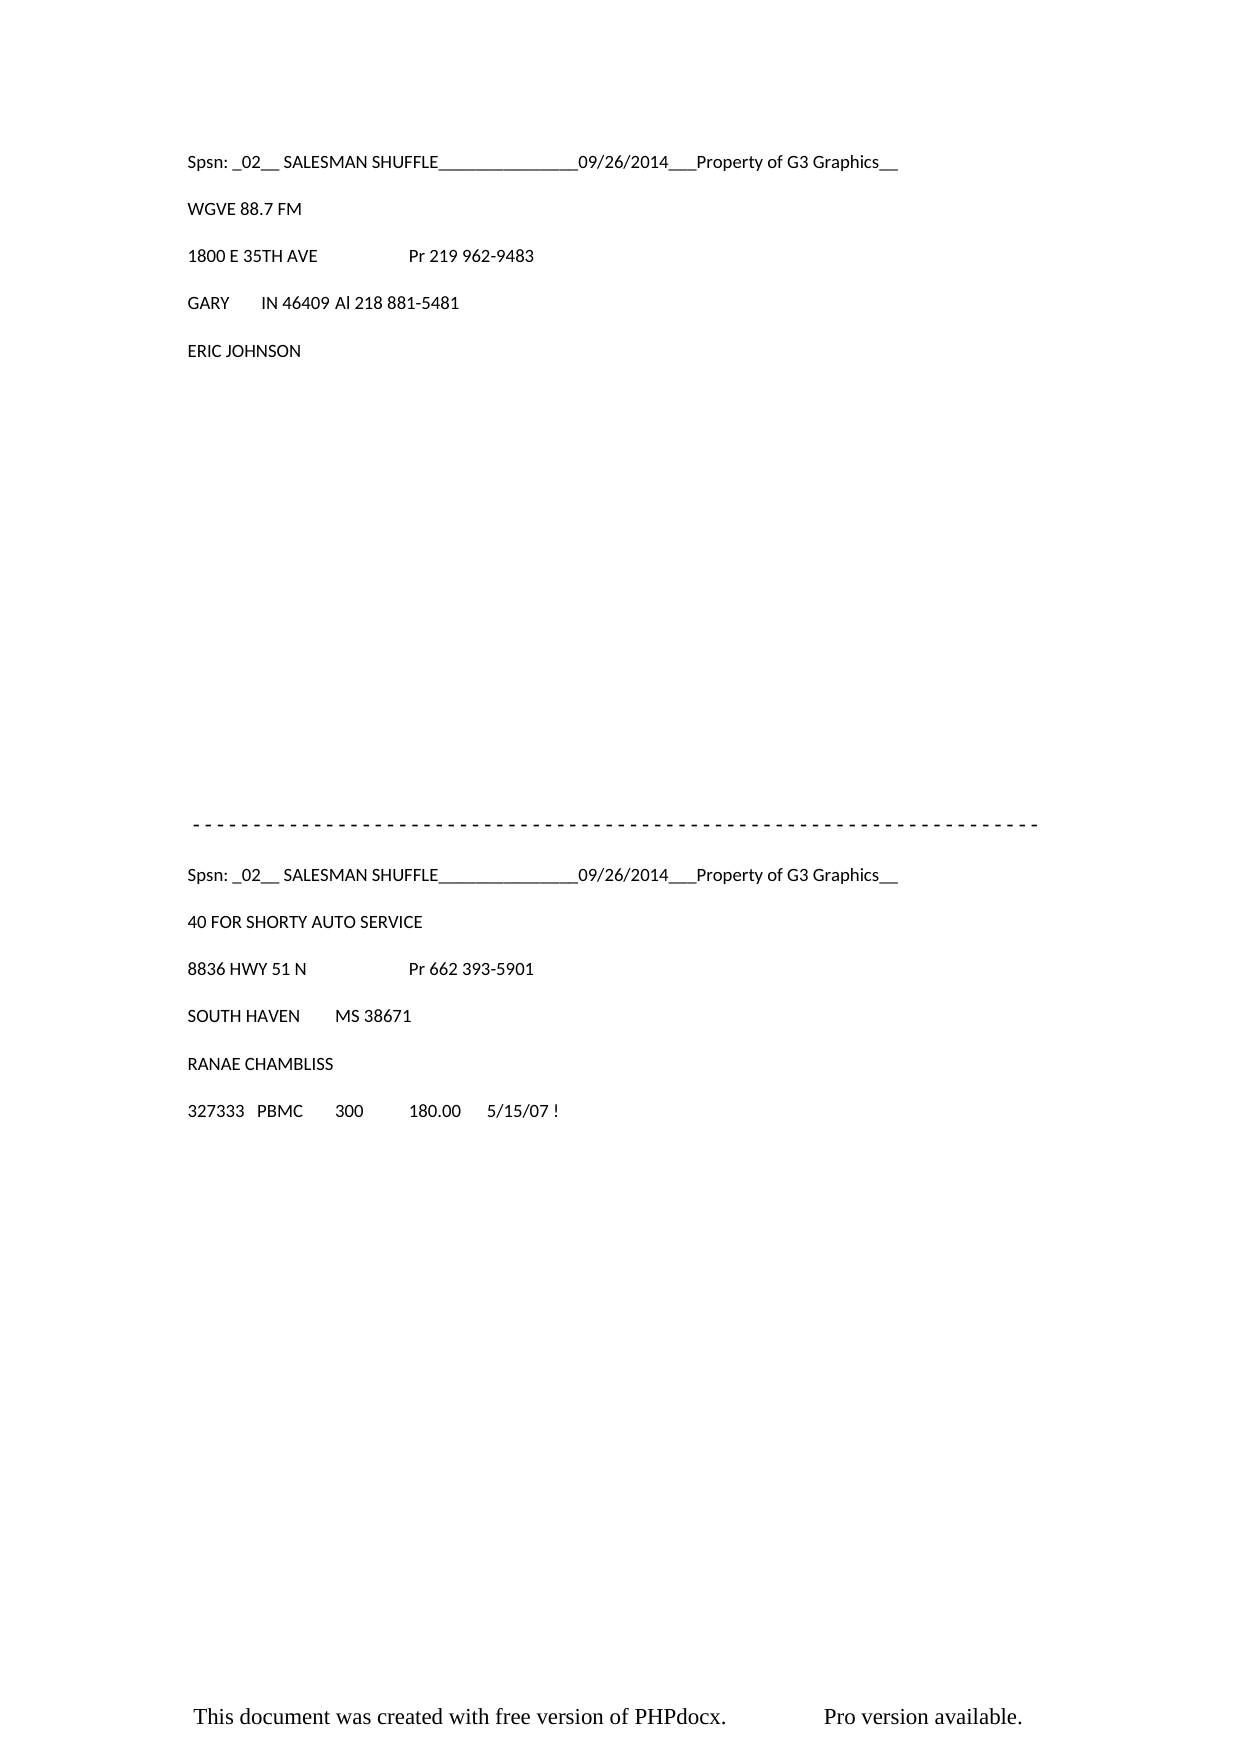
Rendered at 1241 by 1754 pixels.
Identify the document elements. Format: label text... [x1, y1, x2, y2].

text 40 FOR SHORTY AUTO SERVICE [187, 910, 1053, 933]
text GARY IN 46409 Al 218 881-5481 [187, 292, 1053, 314]
text 8836 HWY 51 N Pr 662 393-5901 [187, 957, 1053, 980]
text 327333 PBMC 300 180.00 5/15/07 ! [187, 1099, 1053, 1122]
text WGVE 88.7 FM [187, 197, 1053, 220]
text 1800 E 35TH AVE Pr 219 962-9483 [187, 244, 1053, 267]
text - - - - - - - - - - - - - - - - - - - - - - - - - - - - - - - - - - - - - - - - - - - - - - - - - - - - - - - - - - - - - - - - - - - - - - [187, 810, 1053, 838]
text Spsn: _02__ SALESMAN SHUFFLE_______________09/26/2014___Property of G3 Graphics__ [187, 863, 1053, 886]
text SOUTH HAVEN MS 38671 [187, 1005, 1053, 1028]
text ERIC JOHNSON [187, 339, 1053, 362]
text RANAE CHAMBLISS [187, 1052, 1053, 1075]
text Spsn: _02__ SALESMAN SHUFFLE_______________09/26/2014___Property of G3 Graphics__ [187, 150, 1053, 173]
